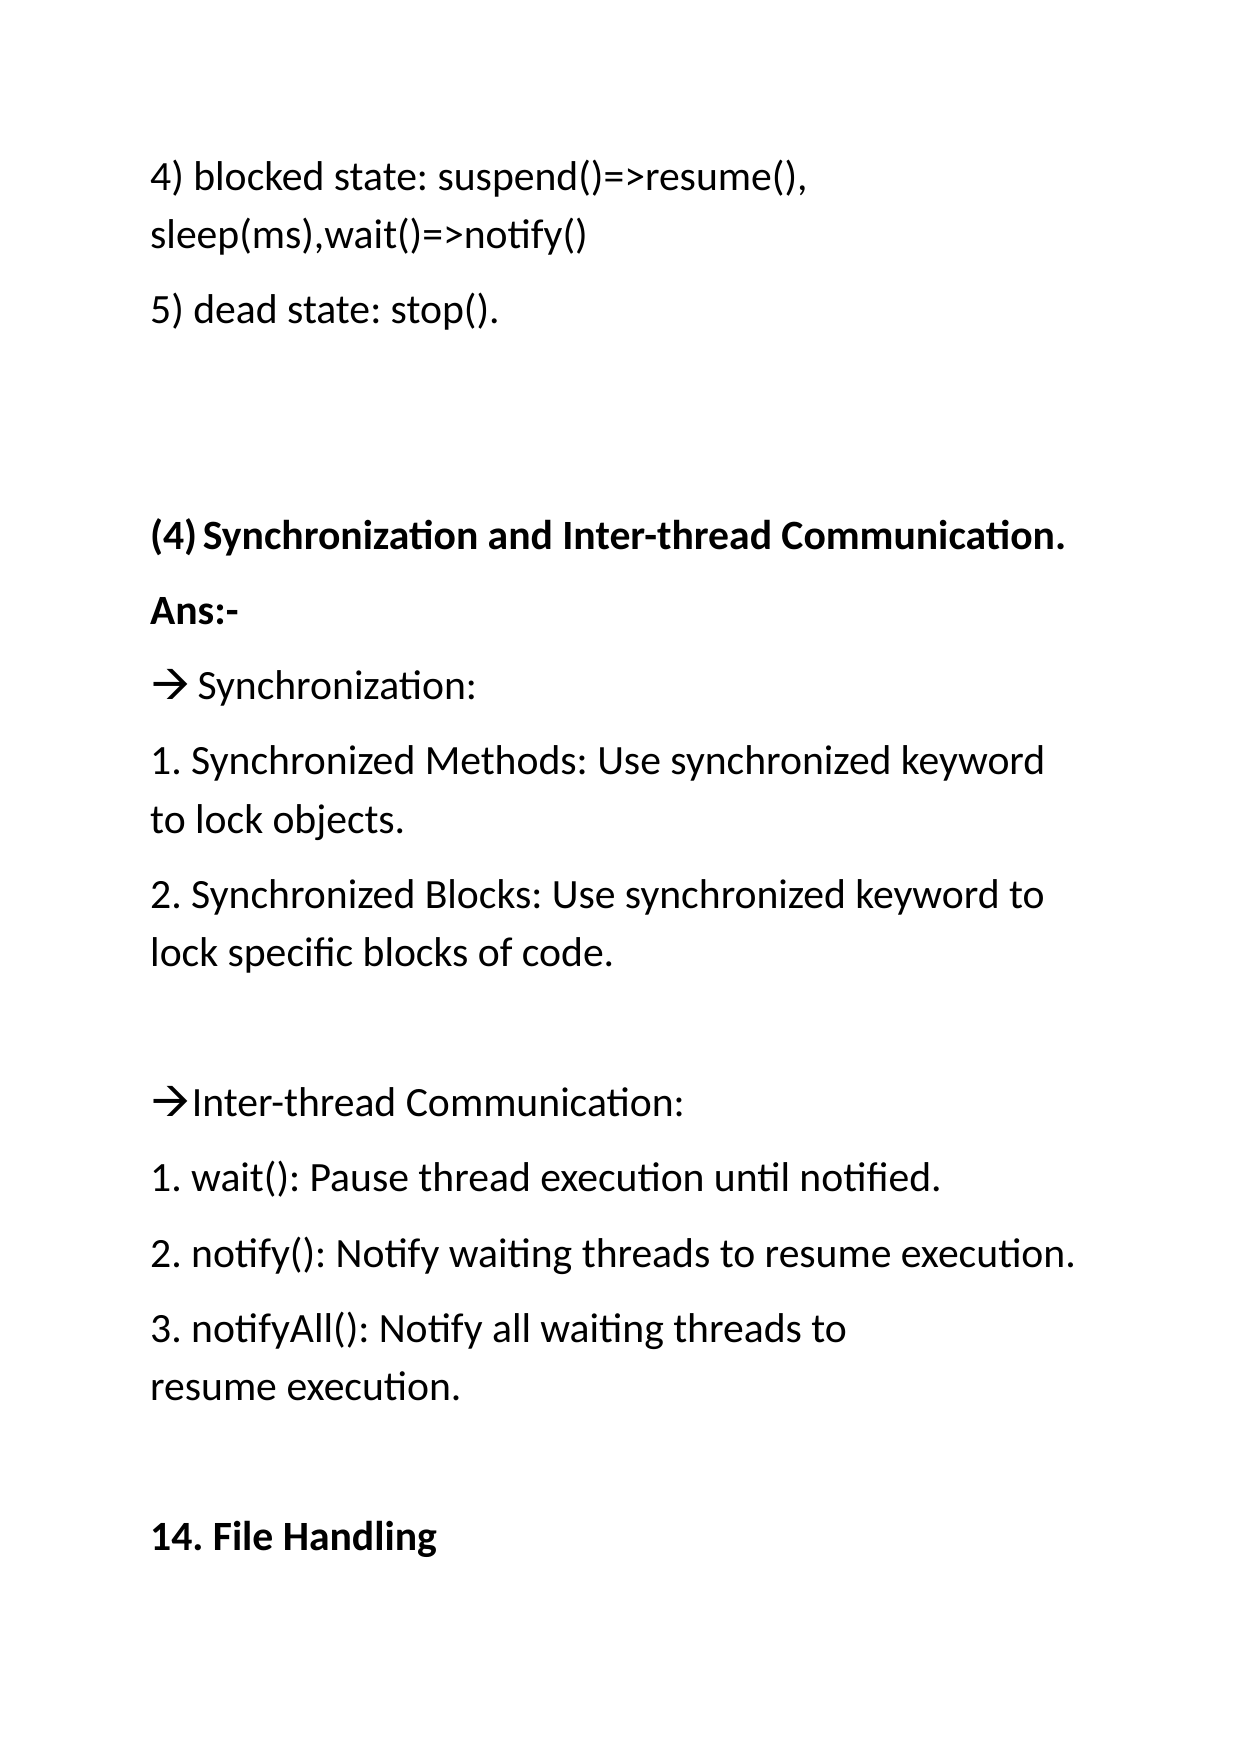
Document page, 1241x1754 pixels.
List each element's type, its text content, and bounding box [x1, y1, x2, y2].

text 3. notifyAll(): Notify all waiting threads to resume execution. [150, 1302, 1090, 1411]
text Ans:- [150, 584, 1090, 635]
text 2. notify(): Notify waiting threads to resume execution. [150, 1227, 1090, 1277]
text 1. wait(): Pause thread execution until notified. [150, 1151, 1090, 1202]
text Inter-thread Communication: [150, 1076, 1090, 1127]
text (4) Synchronization and Inter-thread Communication. [150, 509, 1090, 560]
text 4) blocked state: suspend()=>resume(), sleep(ms),wait()=>notify() [150, 150, 1090, 259]
text 2. Synchronized Blocks: Use synchronized keyword to lock specific blocks of code. [150, 868, 1090, 977]
text 5) dead state: stop(). [150, 283, 1090, 334]
text 14. File Handling [150, 1510, 1090, 1561]
text Synchronization: [150, 659, 1090, 710]
text 1. Synchronized Methods: Use synchronized keyword to lock objects. [150, 734, 1090, 843]
